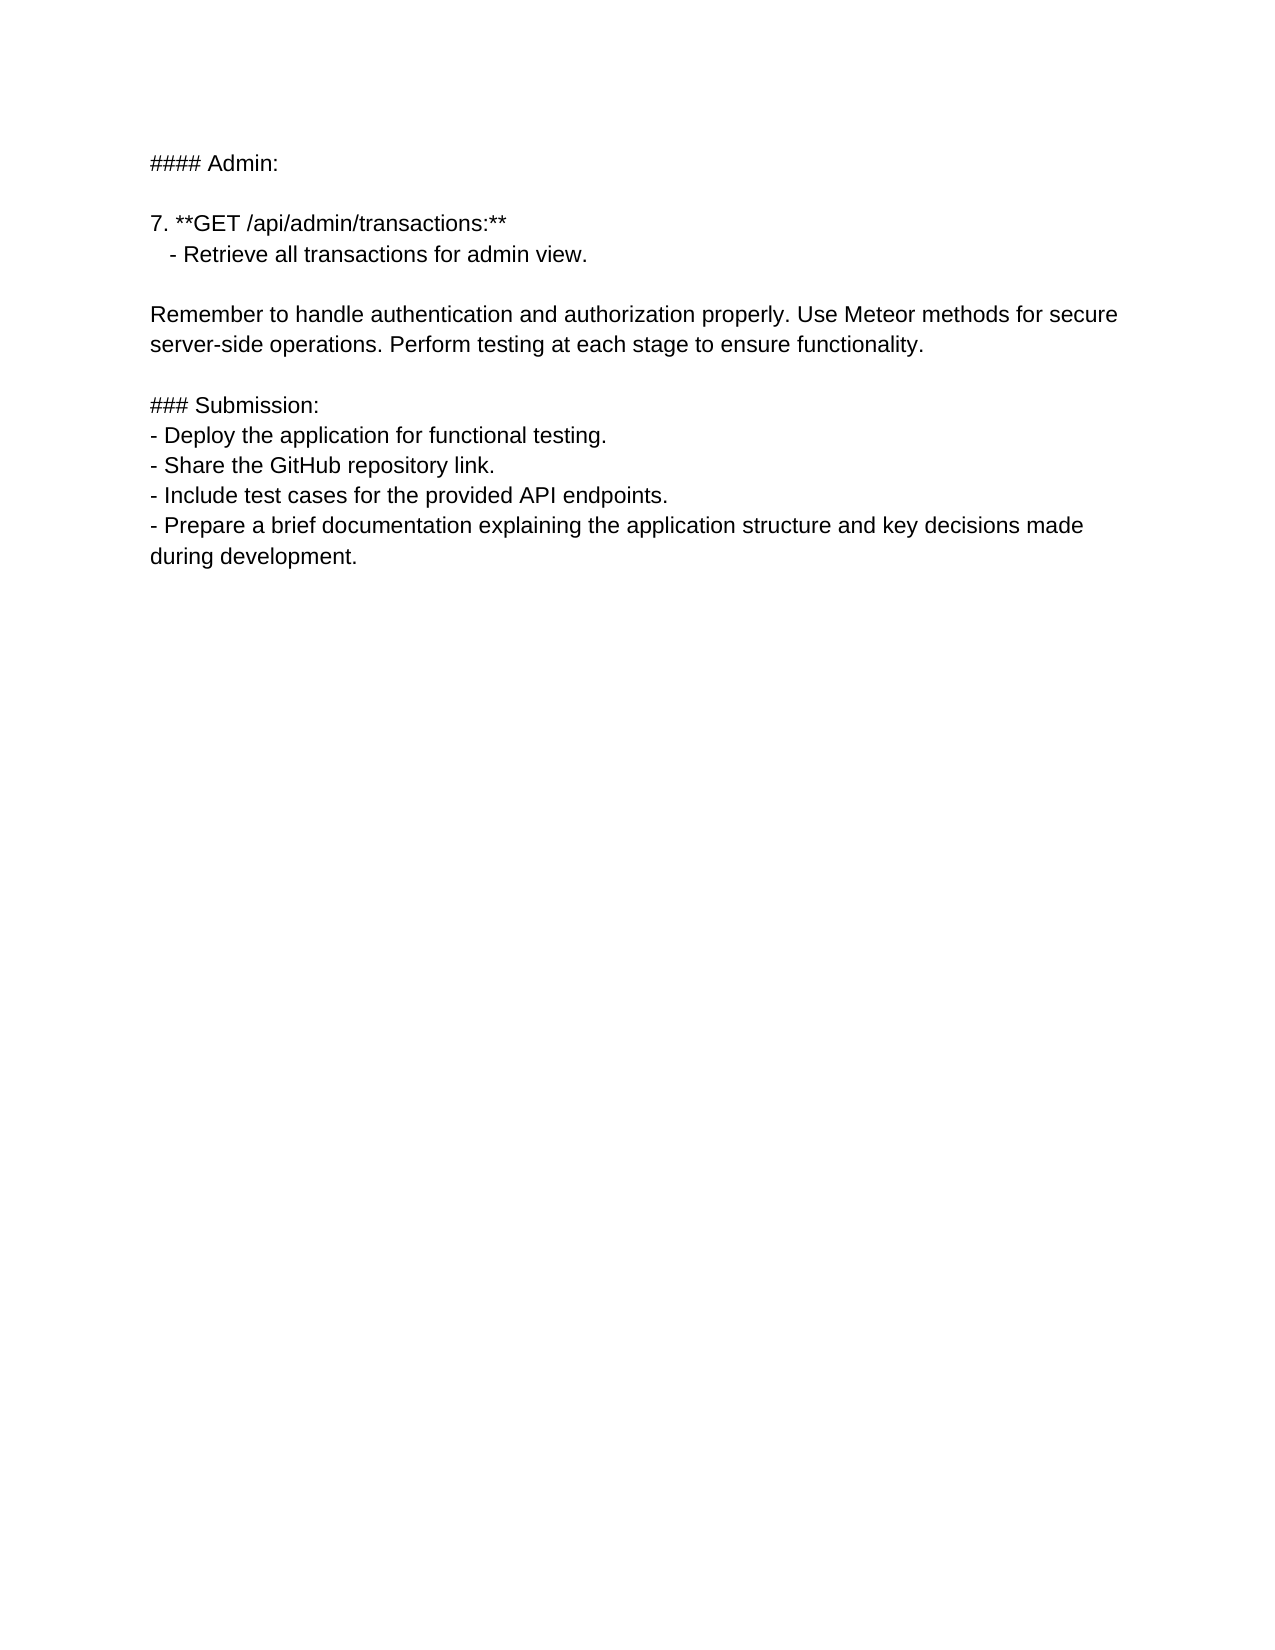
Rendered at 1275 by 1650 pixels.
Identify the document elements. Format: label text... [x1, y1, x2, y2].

text - Retrieve all transactions for admin view. [150, 241, 1125, 267]
text - Share the GitHub repository link. [150, 452, 1125, 478]
text - Prepare a brief documentation explaining the application structure and key decisions made during development. [150, 512, 1125, 569]
text ### Submission: [150, 392, 1125, 418]
text Remember to handle authentication and authorization properly. Use Meteor methods for secure server-side operations. Perform testing at each stage to ensure functionality. [150, 301, 1125, 358]
text #### Admin: [150, 150, 1125, 176]
text - Deploy the application for functional testing. [150, 422, 1125, 448]
text 7. **GET /api/admin/transactions:** [150, 210, 1125, 237]
text - Include test cases for the provided API endpoints. [150, 482, 1125, 509]
